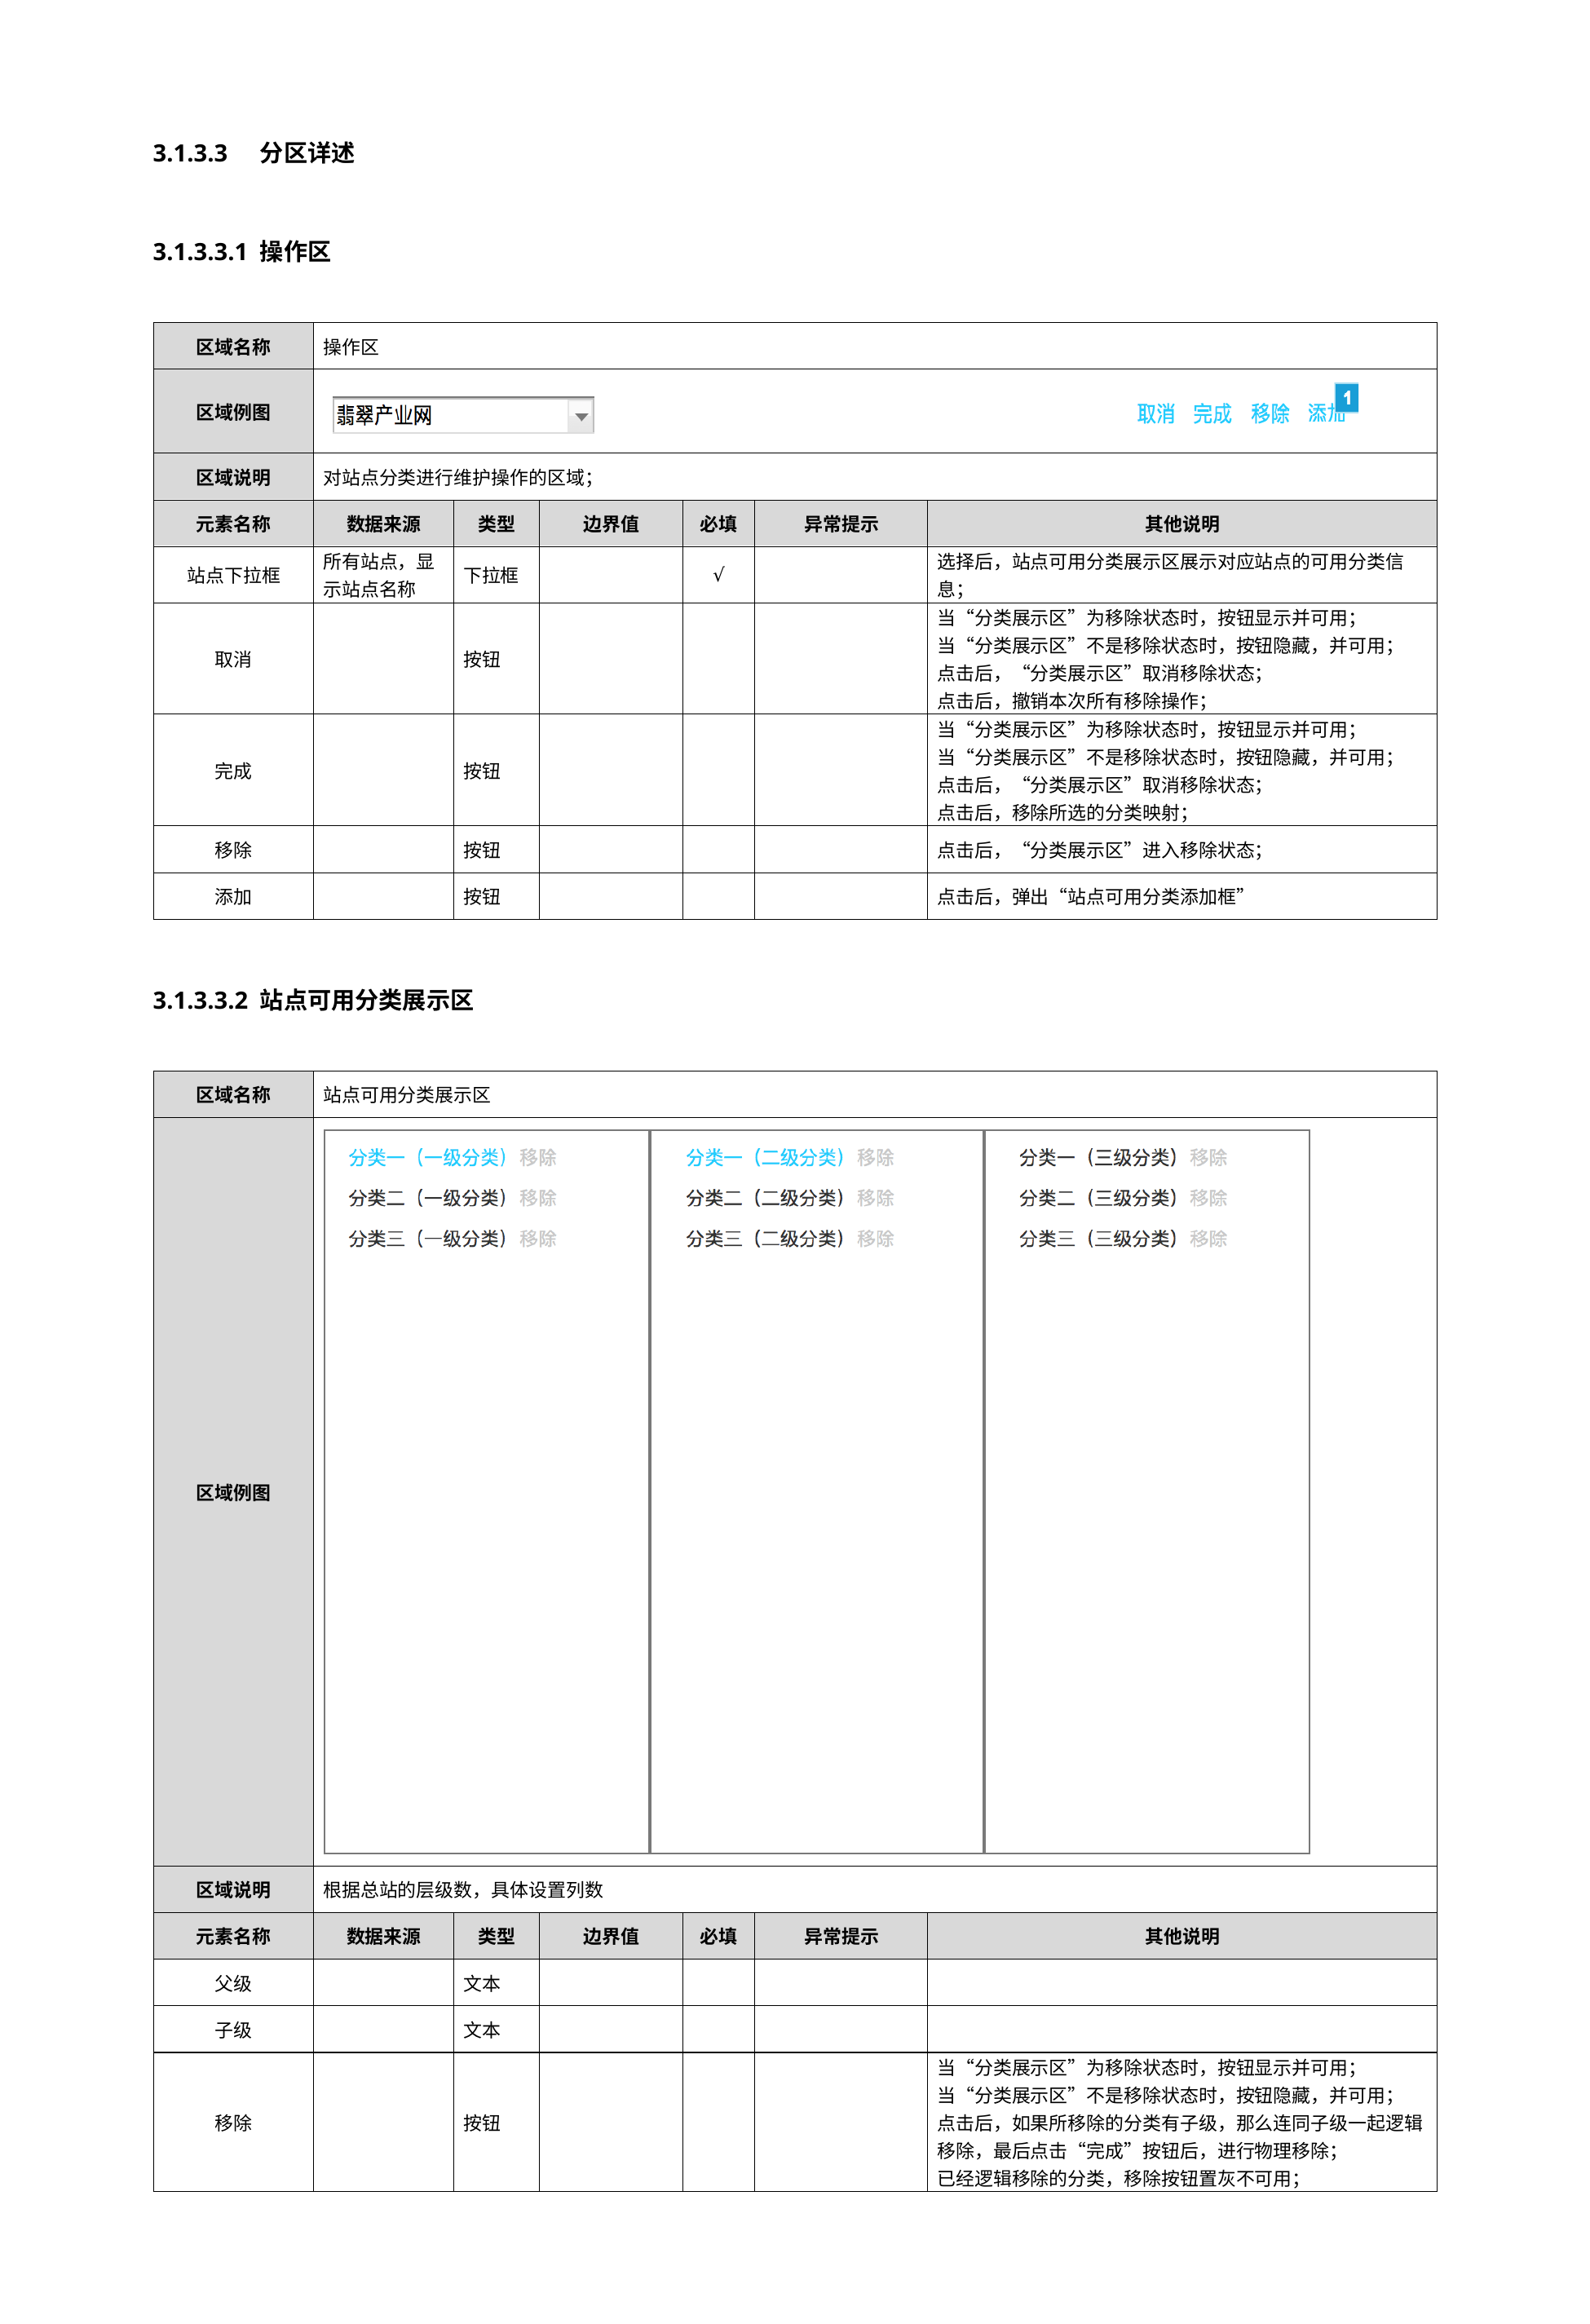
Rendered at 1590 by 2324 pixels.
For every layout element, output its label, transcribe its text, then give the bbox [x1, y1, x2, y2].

table_cell 添加 [154, 873, 313, 919]
table_cell [314, 873, 453, 919]
picture [323, 1128, 1311, 1855]
table_cell [683, 873, 754, 919]
picture [323, 378, 1359, 444]
table_cell 当“分类展示区”为移除状态时，按钮显示并可用； 当“分类展示区”不是移除状态时，按钮隐藏，并可用； 点击后，如果所移除的分类有子级，那么连同子级一起逻辑移除，最后点击“完成”按钮后，进行物理移除； 已经逻辑移除的分类，移除按钮置灰不可用； [928, 2053, 1437, 2191]
table_cell 按钮 [454, 2053, 539, 2191]
table_cell 文本 [454, 1959, 539, 2005]
table_cell 其他说明 [928, 1913, 1437, 1959]
table_cell [755, 2053, 927, 2191]
table_cell 站点下拉框 [154, 547, 313, 602]
table_cell 当“分类展示区”为移除状态时，按钮显示并可用； 当“分类展示区”不是移除状态时，按钮隐藏，并可用； 点击后，“分类展示区”取消移除状态； 点击后，移除所选的分类映射； [928, 714, 1437, 825]
table_cell 点击后，弹出“站点可用分类添加框” [928, 873, 1437, 919]
table_cell [755, 826, 927, 872]
table_cell [314, 1959, 453, 2005]
table_cell [755, 547, 927, 602]
table_cell [683, 2006, 754, 2052]
table_cell 数据来源 [314, 1913, 453, 1959]
table_cell [755, 2006, 927, 2052]
table_cell 异常提示 [755, 1913, 927, 1959]
table_cell 所有站点，显示站点名称 [314, 547, 453, 602]
table_cell 数据来源 [314, 501, 453, 546]
table_cell 取消 [154, 603, 313, 714]
table_cell [683, 1959, 754, 2005]
table_cell [540, 826, 682, 872]
table_cell 移除 [154, 826, 313, 872]
table_cell 下拉框 [454, 547, 539, 602]
table_cell [683, 603, 754, 714]
table_header 操作区 [314, 323, 1437, 369]
table_cell [755, 603, 927, 714]
table_header 区域名称 [154, 1071, 313, 1117]
table_cell [683, 826, 754, 872]
table_cell [755, 1959, 927, 2005]
table_cell 完成 [154, 714, 313, 825]
table_cell 区域例图 [154, 369, 313, 453]
table_cell 类型 [454, 501, 539, 546]
table_cell 异常提示 [755, 501, 927, 546]
table_cell [314, 1118, 1437, 1866]
table_header 站点可用分类展示区 [314, 1071, 1437, 1117]
table_cell 必填 [683, 1913, 754, 1959]
table_cell [928, 2006, 1437, 2052]
table_cell [314, 826, 453, 872]
table_cell [540, 873, 682, 919]
table_cell [540, 547, 682, 602]
table_cell 父级 [154, 1959, 313, 2005]
table_cell 类型 [454, 1913, 539, 1959]
table_cell 点击后，“分类展示区”进入移除状态； [928, 826, 1437, 872]
table_cell [314, 714, 453, 825]
table_cell [683, 714, 754, 825]
table_cell 按钮 [454, 873, 539, 919]
table_cell [314, 369, 1437, 453]
table_cell [540, 2006, 682, 2052]
table_header 区域名称 [154, 323, 313, 369]
table_cell 按钮 [454, 826, 539, 872]
table_cell [540, 603, 682, 714]
table_cell 边界值 [540, 501, 682, 546]
table_cell 选择后，站点可用分类展示区展示对应站点的可用分类信息； [928, 547, 1437, 602]
table_cell √ [683, 547, 754, 602]
table_cell [314, 603, 453, 714]
subtitle 操作区 [152, 223, 1437, 278]
table_cell [540, 714, 682, 825]
table_cell [540, 2053, 682, 2191]
table_cell 按钮 [454, 714, 539, 825]
table_cell 边界值 [540, 1913, 682, 1959]
table_cell [540, 1959, 682, 2005]
subtitle 分区详述 [152, 124, 1437, 179]
table_cell [314, 2006, 453, 2052]
table_cell [928, 1959, 1437, 2005]
table_cell 根据总站的层级数，具体设置列数 [314, 1867, 1437, 1912]
table_cell 区域说明 [154, 453, 313, 499]
table_cell 其他说明 [928, 501, 1437, 546]
table_cell [314, 2053, 453, 2191]
table_cell 当“分类展示区”为移除状态时，按钮显示并可用； 当“分类展示区”不是移除状态时，按钮隐藏，并可用； 点击后，“分类展示区”取消移除状态； 点击后，撤销本次所有移除操作； [928, 603, 1437, 714]
table_cell 必填 [683, 501, 754, 546]
table_cell 文本 [454, 2006, 539, 2052]
table_cell 元素名称 [154, 501, 313, 546]
table_cell 区域说明 [154, 1867, 313, 1912]
table_cell [755, 873, 927, 919]
subtitle 站点可用分类展示区 [152, 971, 1437, 1027]
table_cell 按钮 [454, 603, 539, 714]
table_cell 元素名称 [154, 1913, 313, 1959]
table_cell 子级 [154, 2006, 313, 2052]
table_cell 对站点分类进行维护操作的区域； [314, 453, 1437, 499]
table_cell [755, 714, 927, 825]
table_cell 移除 [154, 2053, 313, 2191]
table_cell [683, 2053, 754, 2191]
table_cell 区域例图 [154, 1118, 313, 1866]
